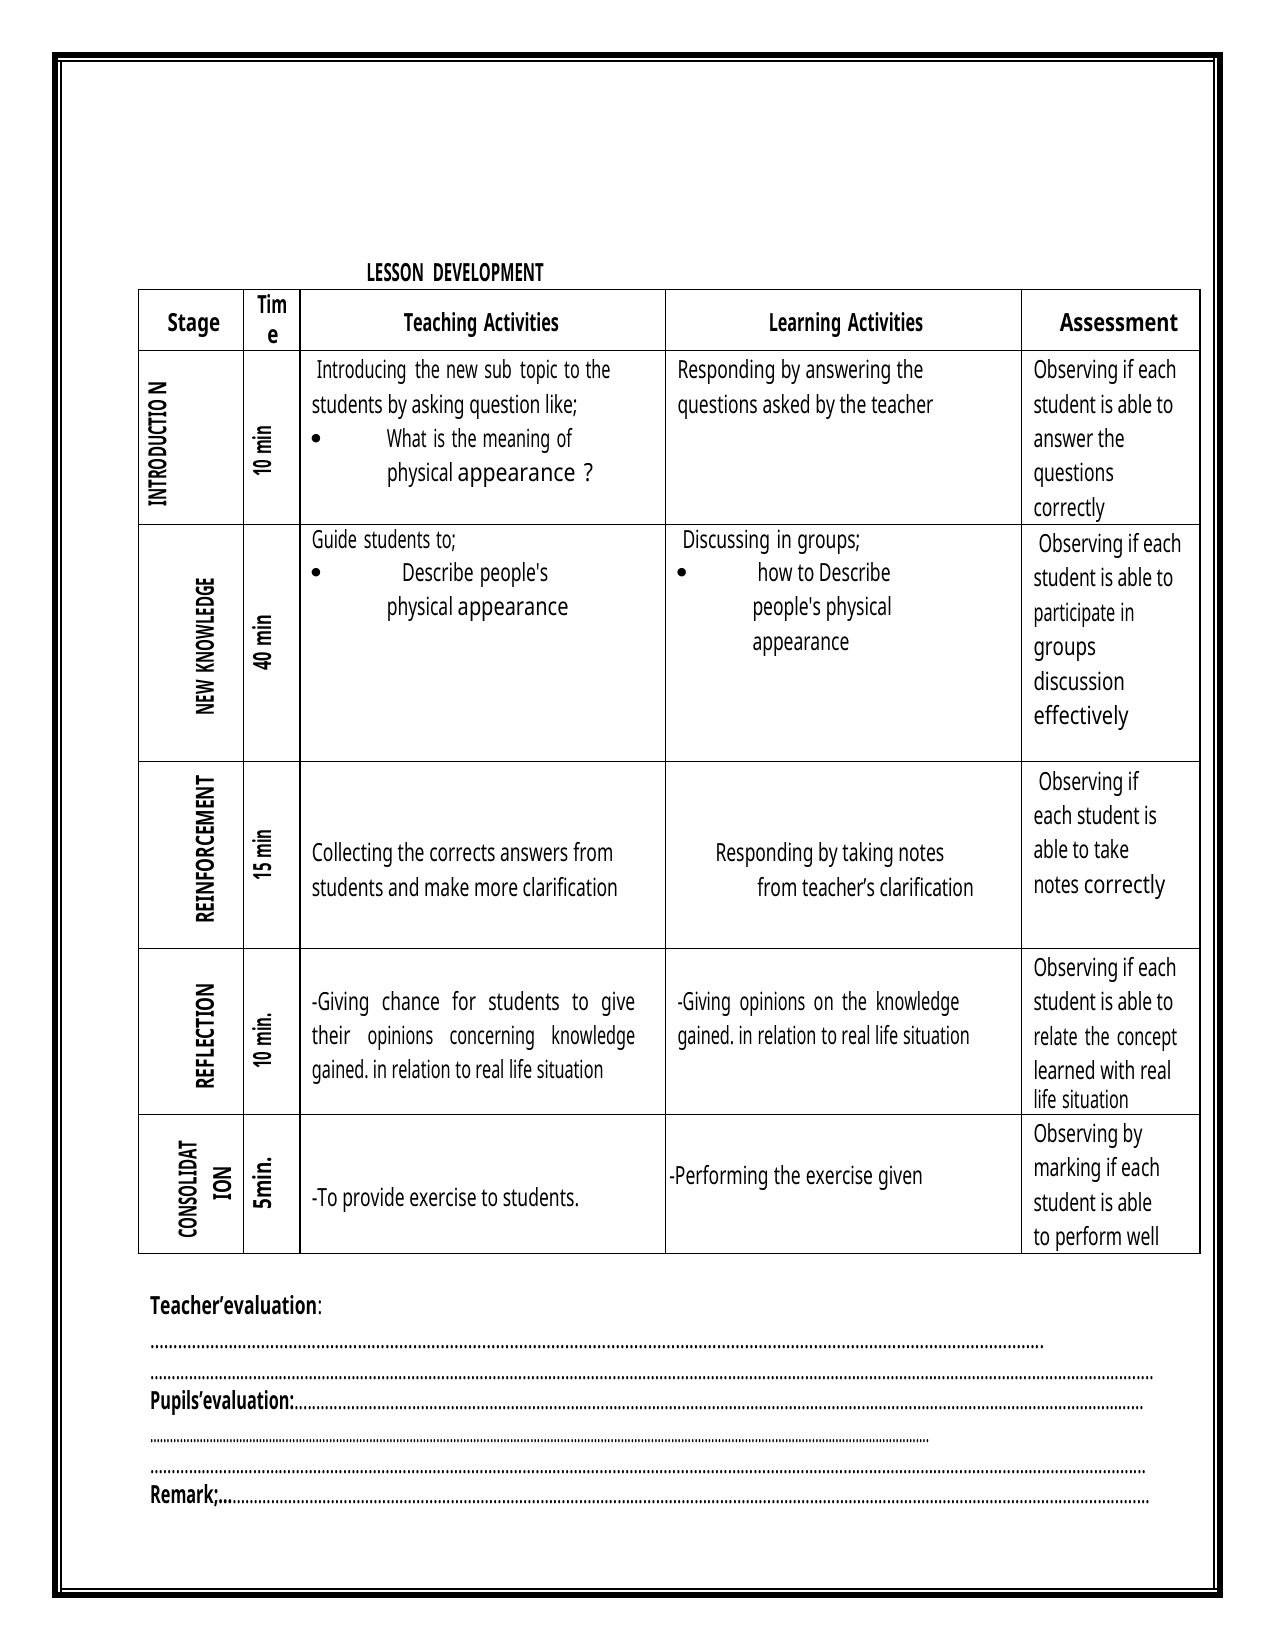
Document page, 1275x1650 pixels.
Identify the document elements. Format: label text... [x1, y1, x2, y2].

text ………………………………………………………………………………………………………………………………………………………………………........................................... [150, 1450, 1212, 1479]
text Teacher’evaluation:………………………………………………………………………………………………………………………………………………………………………….. [150, 1287, 1212, 1356]
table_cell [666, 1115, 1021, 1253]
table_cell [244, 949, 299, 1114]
text …………………………………………………………………………………………………………………………………………………………………………………….............................. [150, 1356, 1212, 1385]
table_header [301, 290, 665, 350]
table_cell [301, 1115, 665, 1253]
text Pupils’evaluation:..............................…………………………………………………………………………………………………………………………………………………… [150, 1385, 1212, 1415]
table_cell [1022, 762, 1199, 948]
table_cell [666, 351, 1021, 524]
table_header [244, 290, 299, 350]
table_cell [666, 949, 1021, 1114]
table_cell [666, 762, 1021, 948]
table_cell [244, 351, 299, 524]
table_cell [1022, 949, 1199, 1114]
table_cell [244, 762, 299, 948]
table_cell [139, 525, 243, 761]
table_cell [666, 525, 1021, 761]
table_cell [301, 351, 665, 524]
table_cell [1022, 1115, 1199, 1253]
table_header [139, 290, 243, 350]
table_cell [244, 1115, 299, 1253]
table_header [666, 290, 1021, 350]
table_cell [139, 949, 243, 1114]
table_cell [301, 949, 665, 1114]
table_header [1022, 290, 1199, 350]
text ………………………………….................................................................................................................................................................................................. [150, 1416, 1212, 1450]
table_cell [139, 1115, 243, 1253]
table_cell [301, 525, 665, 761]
text LESSON DEVELOPMENT [366, 255, 1212, 289]
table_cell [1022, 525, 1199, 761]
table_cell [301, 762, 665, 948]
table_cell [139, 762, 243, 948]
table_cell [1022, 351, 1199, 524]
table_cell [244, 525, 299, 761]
text Remark;…………………………………………………………………………………………………………………………………………………………………………......................... [150, 1479, 1212, 1509]
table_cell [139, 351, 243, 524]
